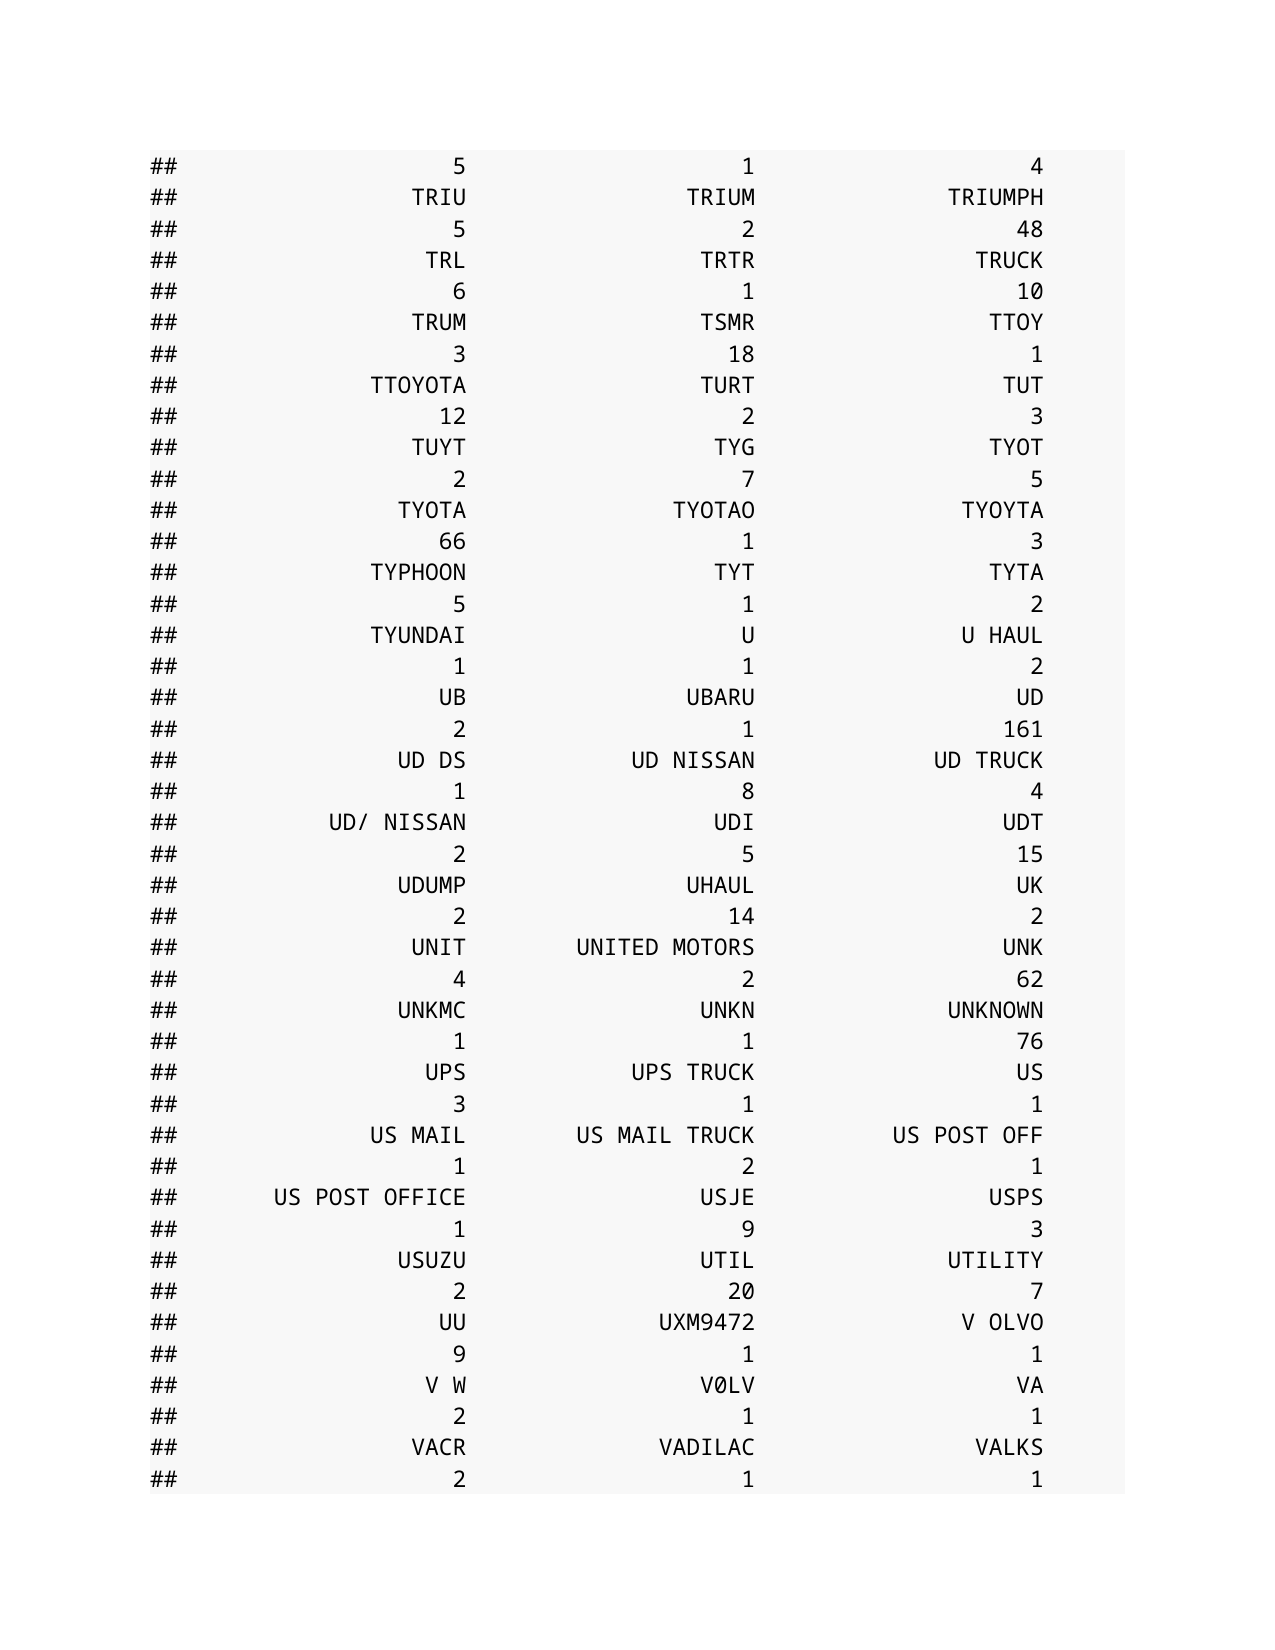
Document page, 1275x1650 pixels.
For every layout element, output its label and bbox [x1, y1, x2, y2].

text [150, 150, 1125, 1494]
